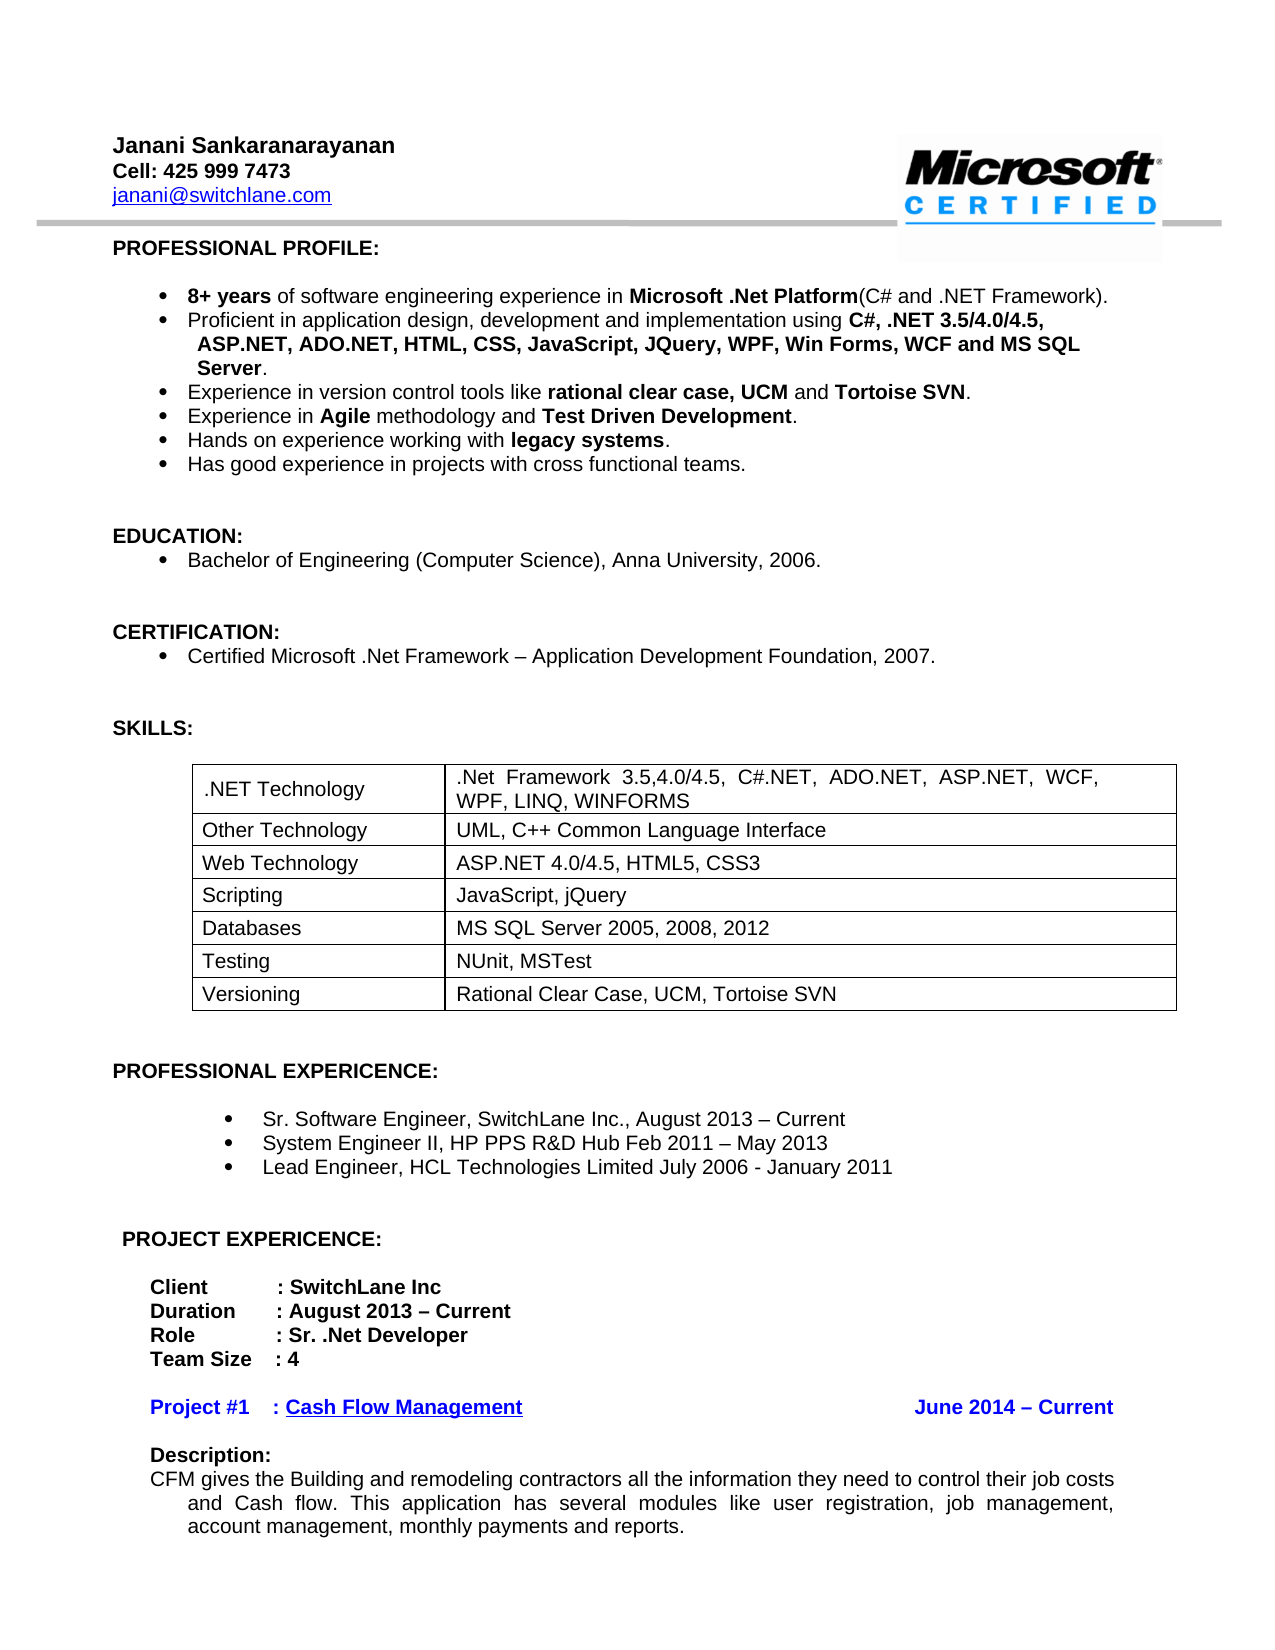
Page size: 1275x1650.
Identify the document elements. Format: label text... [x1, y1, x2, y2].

list Lead Engineer, HCL Technologies Limited July 2006 - January 2011 [225, 1155, 1116, 1179]
text PROJECT EXPERICENCE: [187, 1227, 1181, 1251]
text PROFESSIONAL EXPERICENCE: [112, 1059, 1116, 1083]
text Role : Sr. .Net Developer [150, 1323, 1116, 1347]
list Certified Microsoft .Net Framework – Application Development Foundation, 2007. [159, 643, 1116, 668]
list Experience in version control tools like rational clear case, UCM and Tortoise SVN. [159, 379, 1116, 403]
text Cell: 425 999 7473 [112, 159, 896, 183]
text Janani Sankaranarayanan [112, 132, 1116, 159]
list Experience in Agile methodology and Test Driven Development. [159, 403, 1116, 428]
list Bachelor of Engineering (Computer Science), Anna University, 2006. [159, 548, 1116, 572]
text CERTIFICATION: [112, 619, 1116, 643]
table_cell Rational Clear Case, UCM, Tortoise SVN [446, 978, 1176, 1010]
list System Engineer II, HP PPS R&D Hub Feb 2011 – May 2013 [225, 1131, 1116, 1155]
text Team Size : 4 [150, 1347, 1116, 1371]
table_cell NUnit, MSTest [446, 945, 1176, 977]
text CFM gives the Building and remodeling contractors all the information they need to control their job costs and Cash flow. This application has several modules like user registration, job management, account management, monthly payments and reports. [150, 1466, 1116, 1538]
table_cell JavaScript, jQuery [446, 879, 1176, 911]
text Description: [150, 1442, 1116, 1466]
list Sr. Software Engineer, SwitchLane Inc., August 2013 – Current [225, 1107, 1116, 1131]
text SKILLS: [75, 716, 1116, 739]
text Client : SwitchLane Inc [150, 1275, 1116, 1299]
text janani@switchlane.com [112, 183, 896, 207]
table_cell ASP.NET 4.0/4.5, HTML5, CSS3 [446, 846, 1176, 878]
list Has good experience in projects with cross functional teams. [159, 452, 1116, 476]
table_header .Net Framework 3.5,4.0/4.5, C#.NET, ADO.NET, ASP.NET, WCF, WPF, LINQ, WINFORMS [446, 765, 1176, 812]
picture [896, 134, 1163, 263]
text Project #1 : Cash Flow Management June 2014 – Current [150, 1394, 1116, 1418]
list Hands on experience working with legacy systems. [159, 428, 1116, 452]
text Duration : August 2013 – Current [150, 1299, 1116, 1323]
list Proficient in application design, development and implementation using C#, .NET 3.5/4.0/4.5, ASP.NET, ADO.NET, HTML, CSS, JavaScript, JQuery, WPF, Win Forms, WCF and MS SQL Server. [159, 307, 1116, 379]
table_cell UML, C++ Common Language Interface [446, 814, 1176, 845]
table_cell Web Technology [193, 846, 444, 878]
table_cell Databases [193, 912, 444, 944]
list 8+ years of software engineering experience in Microsoft .Net Platform(C# and .NET Framework). [159, 283, 1116, 307]
text PROFESSIONAL PROFILE: [112, 236, 896, 259]
table_cell MS SQL Server 2005, 2008, 2012 [446, 912, 1176, 944]
table_cell Scripting [193, 879, 444, 911]
text EDUCATION: [112, 524, 1116, 548]
table_cell Testing [193, 945, 444, 977]
table_cell Versioning [193, 978, 444, 1010]
table_header .NET Technology [193, 765, 444, 812]
table_cell Other Technology [193, 814, 444, 845]
